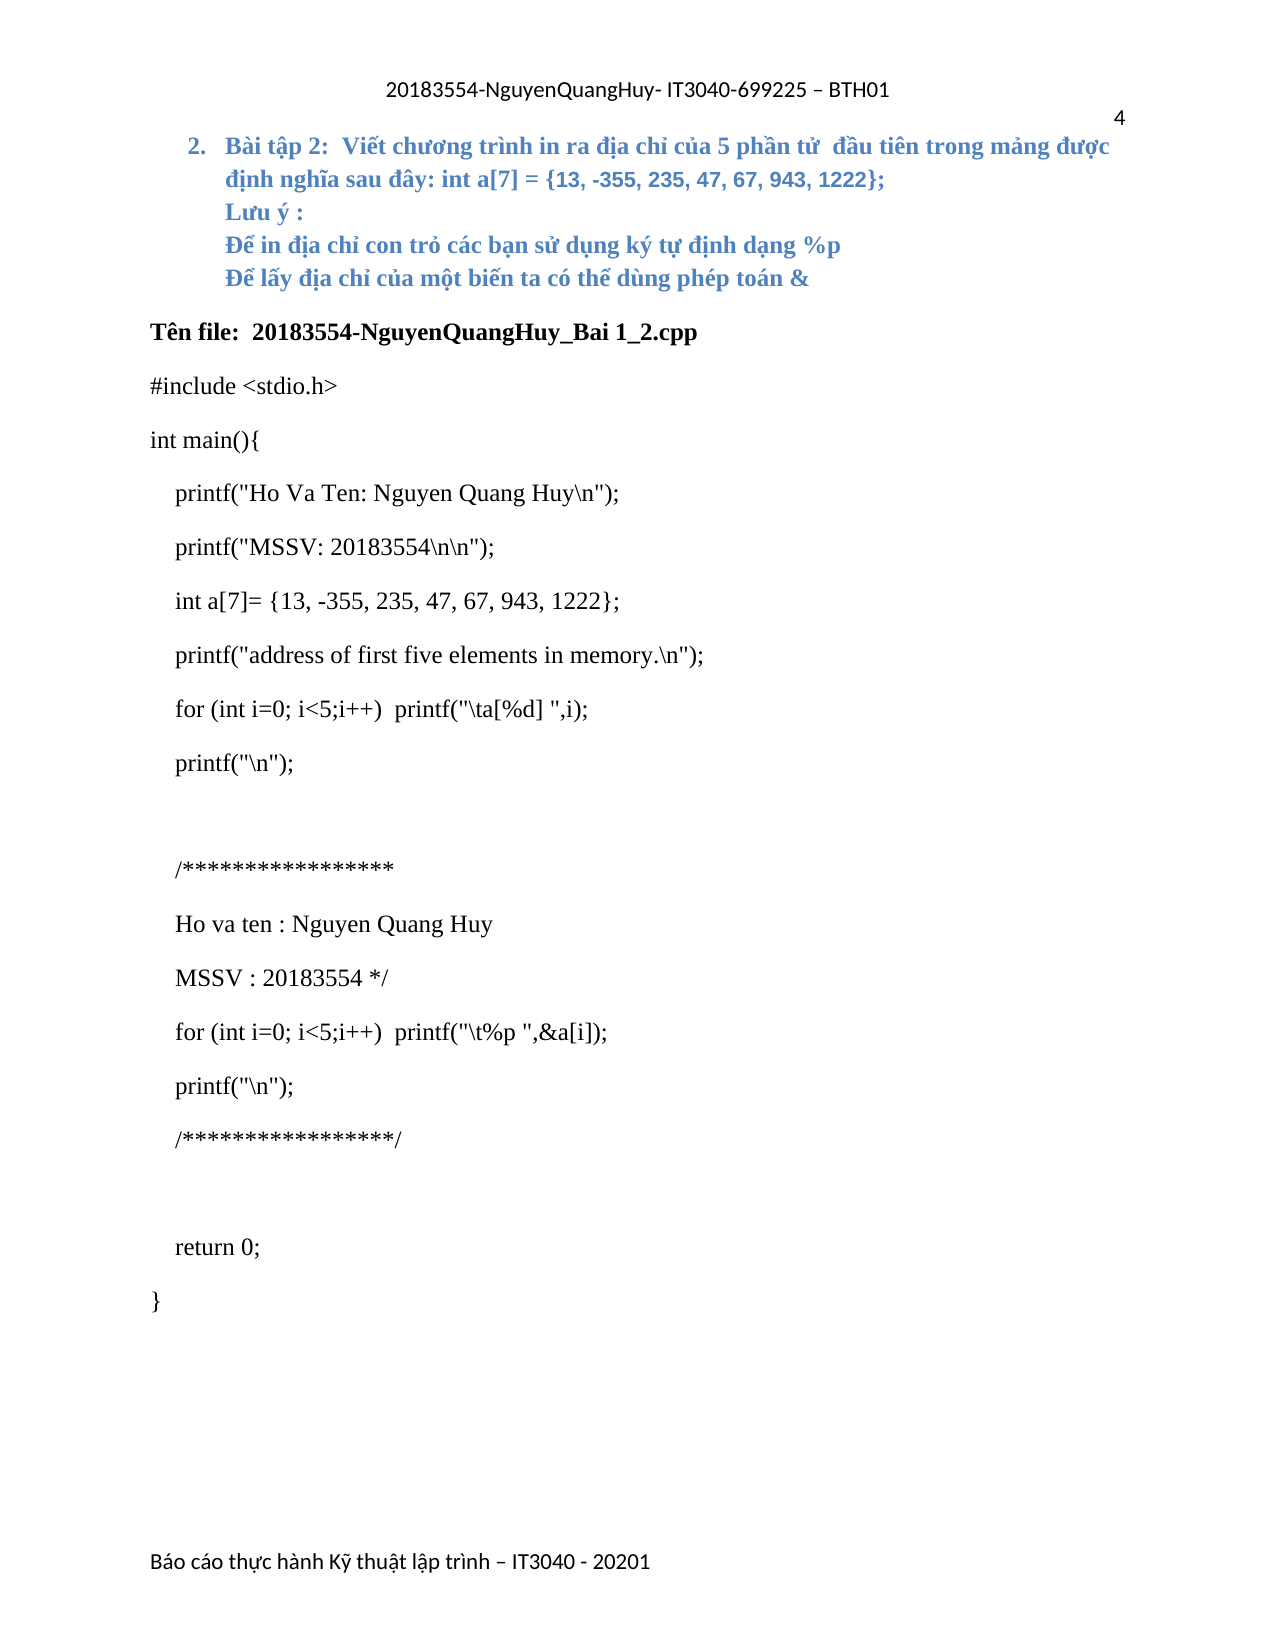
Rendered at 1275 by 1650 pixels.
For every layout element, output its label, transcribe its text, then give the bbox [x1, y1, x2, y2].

subtitle printf("MSSV: 20183554\n\n"); [150, 532, 1125, 561]
subtitle Tên file: 20183554-NguyenQuangHuy_Bai 1_2.cpp [150, 317, 1125, 346]
subtitle printf("\n"); [150, 1071, 1125, 1100]
subtitle int main(){ [150, 425, 1125, 453]
subtitle printf("address of first five elements in memory.\n"); [150, 640, 1125, 669]
subtitle Ho va ten : Nguyen Quang Huy [150, 909, 1125, 938]
subtitle #include <stdio.h> [150, 371, 1125, 399]
subtitle MSSV : 20183554 */ [150, 963, 1125, 992]
subtitle for (int i=0; i<5;i++) printf("\ta[%d] ",i); [150, 694, 1125, 723]
subtitle for (int i=0; i<5;i++) printf("\t%p ",&a[i]); [150, 1017, 1125, 1046]
subtitle } [150, 1286, 1125, 1315]
subtitle /*****************/ [150, 1125, 1125, 1153]
subtitle Bài tập 2: Viết chương trình in ra địa chỉ của 5 phần tử đầu tiên trong mảng được định nghĩa sau đây: int a[7] = {13, -355, 235, 47, 67, 943, 1222}; Lưu ý : Để in địa chỉ con trỏ các bạn sử dụng ký tự định dạng %p Để lấy địa chỉ của một biến ta có thể dùng phép toán & [187, 131, 1125, 292]
subtitle /***************** [150, 856, 1125, 884]
subtitle int a[7]= {13, -355, 235, 47, 67, 943, 1222}; [150, 586, 1125, 615]
subtitle printf("Ho Va Ten: Nguyen Quang Huy\n"); [150, 478, 1125, 507]
subtitle printf("\n"); [150, 748, 1125, 777]
subtitle return 0; [150, 1232, 1125, 1261]
